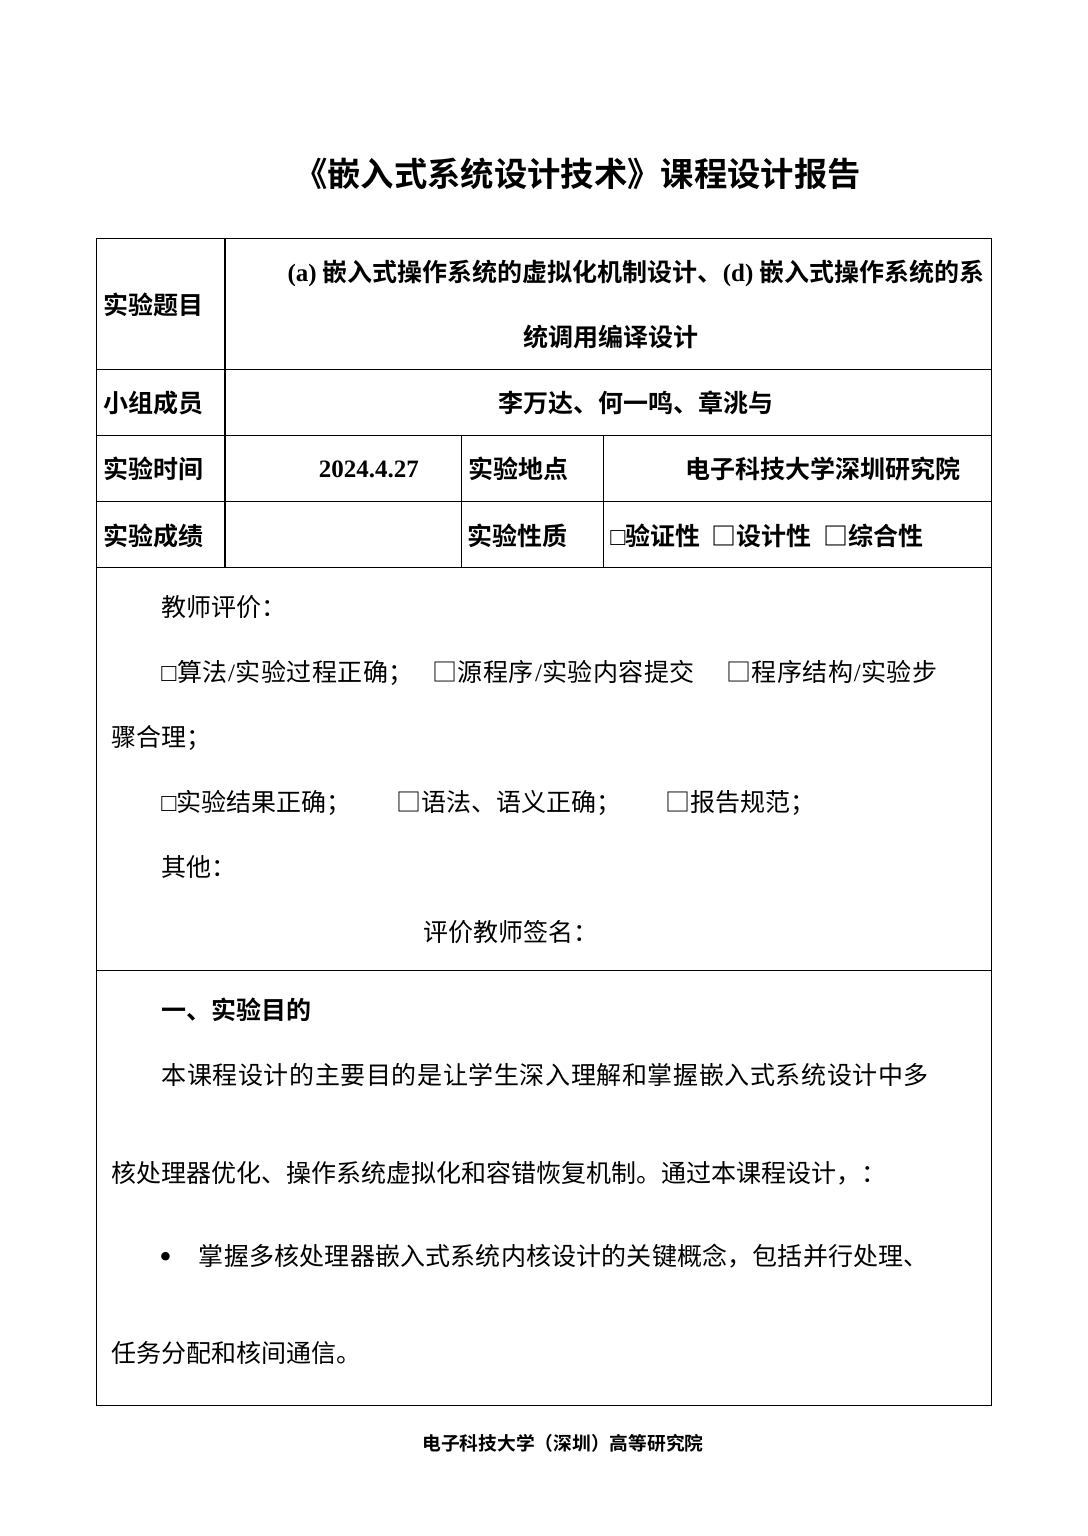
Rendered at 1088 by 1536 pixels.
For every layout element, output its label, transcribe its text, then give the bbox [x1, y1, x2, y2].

table_cell □验证性 □设计性 □综合性 [604, 502, 991, 567]
table_cell 李万达、何一鸣、章洮与 [226, 370, 991, 434]
table_cell 实验时间 [97, 436, 224, 501]
table_cell 实验成绩 [97, 502, 224, 567]
text 《嵌入式系统设计技术》课程设计报告 [165, 140, 922, 205]
table_header 实验题目 [97, 239, 224, 368]
table_cell 实验地点 [462, 436, 603, 501]
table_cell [97, 971, 991, 1405]
table_cell 2024.4.27 [226, 436, 461, 501]
table_cell 实验性质 [462, 502, 603, 567]
table_cell 教师评价： □算法/实验过程正确； □源程序/实验内容提交 □程序结构/实验步骤合理； □实验结果正确； □语法、语义正确； □报告规范； 其他： 评价教师签名： [97, 568, 991, 969]
table_cell [226, 502, 461, 567]
table_cell 小组成员 [97, 370, 224, 434]
table_cell 电子科技大学深圳研究院 [604, 436, 991, 501]
table_header (a) 嵌入式操作系统的虚拟化机制设计、(d) 嵌入式操作系统的系统调用编译设计 [226, 239, 991, 368]
